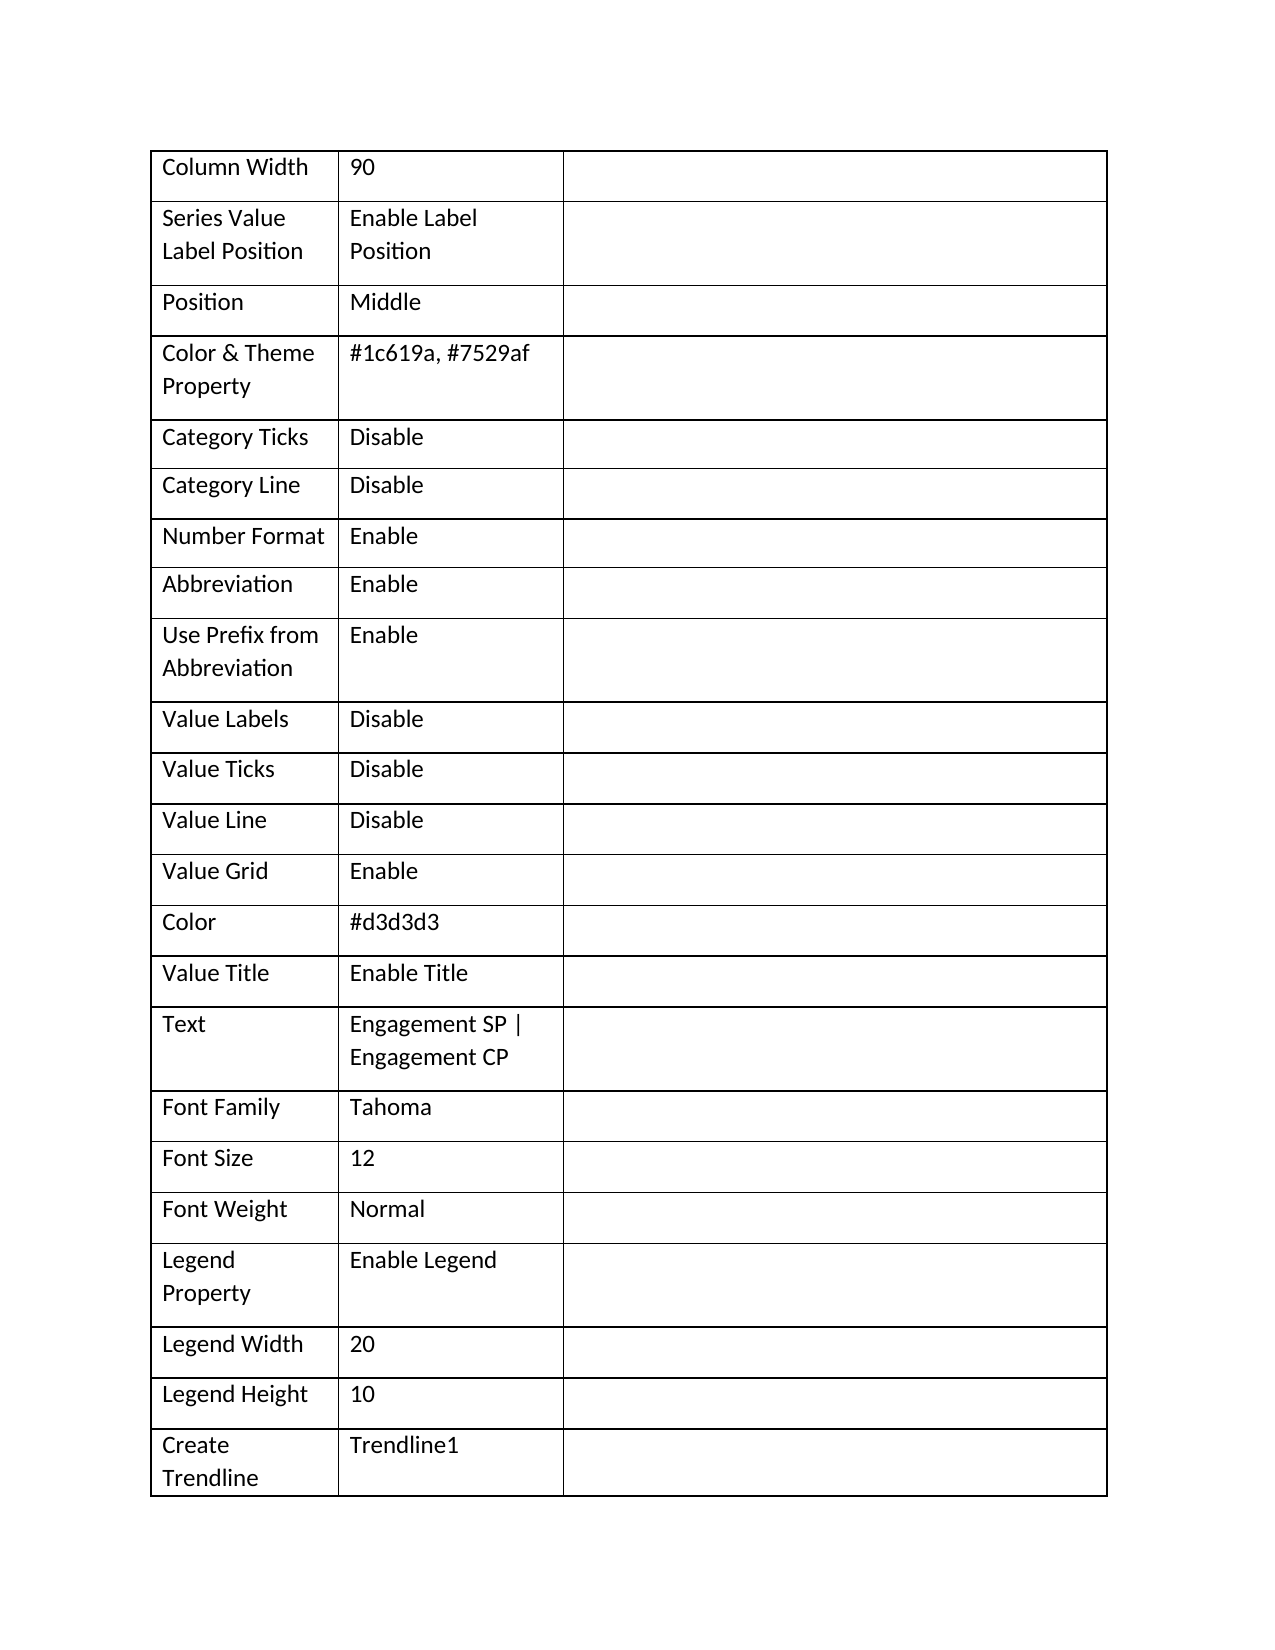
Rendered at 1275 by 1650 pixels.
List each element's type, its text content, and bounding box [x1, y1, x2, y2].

table_cell Text [152, 1008, 338, 1090]
table_cell Number Format [152, 520, 338, 567]
table_cell [564, 1379, 1106, 1428]
table_cell 20 [339, 1328, 563, 1377]
table_cell Engagement SP | Engagement CP [339, 1008, 563, 1090]
table_cell Enable Title [339, 957, 563, 1006]
table_cell Legend Height [152, 1379, 338, 1428]
table_cell Series Value Label Position [152, 202, 338, 284]
table_cell [564, 337, 1106, 419]
table_cell [564, 1092, 1106, 1141]
table_cell Disable [339, 805, 563, 854]
table_cell [564, 421, 1106, 467]
table_cell Value Ticks [152, 754, 338, 803]
table_cell Position [152, 286, 338, 335]
table_cell Disable [339, 754, 563, 803]
table_cell Value Grid [152, 855, 338, 904]
table_cell [564, 703, 1106, 752]
table_cell [564, 1142, 1106, 1192]
table_cell [564, 1244, 1106, 1326]
table_cell 90 [339, 152, 563, 201]
table_cell Middle [339, 286, 563, 335]
table_cell Abbreviation [152, 568, 338, 617]
table_cell Enable Legend [339, 1244, 563, 1326]
table_cell Value Title [152, 957, 338, 1006]
table_cell [564, 1430, 1106, 1495]
table_cell [564, 568, 1106, 617]
table_cell Category Line [152, 469, 338, 518]
table_cell Disable [339, 421, 563, 467]
table_cell Disable [339, 469, 563, 518]
table_cell Category Ticks [152, 421, 338, 467]
table_cell [564, 1193, 1106, 1242]
table_cell [564, 469, 1106, 518]
table_cell Color & Theme Property [152, 337, 338, 419]
table_cell 12 [339, 1142, 563, 1192]
table_cell 10 [339, 1379, 563, 1428]
table_cell [564, 957, 1106, 1006]
table_cell Font Size [152, 1142, 338, 1192]
table_cell Create Trendline [152, 1430, 338, 1495]
table_cell Enable [339, 568, 563, 617]
table_cell [564, 202, 1106, 284]
table_cell #1c619a, #7529af [339, 337, 563, 419]
table_cell Column Width [152, 152, 338, 201]
table_cell Enable [339, 855, 563, 904]
table_cell [564, 1328, 1106, 1377]
table_cell [564, 805, 1106, 854]
table_cell [564, 619, 1106, 701]
table_cell #d3d3d3 [339, 906, 563, 955]
table_cell [564, 906, 1106, 955]
table_cell Enable [339, 520, 563, 567]
table_cell Enable Label Position [339, 202, 563, 284]
table_cell Font Weight [152, 1193, 338, 1242]
table_cell Color [152, 906, 338, 955]
table_cell [564, 520, 1106, 567]
table_cell Use Prefix from Abbreviation [152, 619, 338, 701]
table_cell Trendline1 [339, 1430, 563, 1495]
table_cell [564, 855, 1106, 904]
table_cell Tahoma [339, 1092, 563, 1141]
table_cell [564, 1008, 1106, 1090]
table_cell Enable [339, 619, 563, 701]
table_cell Value Labels [152, 703, 338, 752]
table_cell [564, 754, 1106, 803]
table_cell Legend Property [152, 1244, 338, 1326]
table_cell Font Family [152, 1092, 338, 1141]
table_cell Normal [339, 1193, 563, 1242]
table_cell Disable [339, 703, 563, 752]
table_cell [564, 152, 1106, 201]
table_cell Legend Width [152, 1328, 338, 1377]
table_cell Value Line [152, 805, 338, 854]
table_cell [564, 286, 1106, 335]
